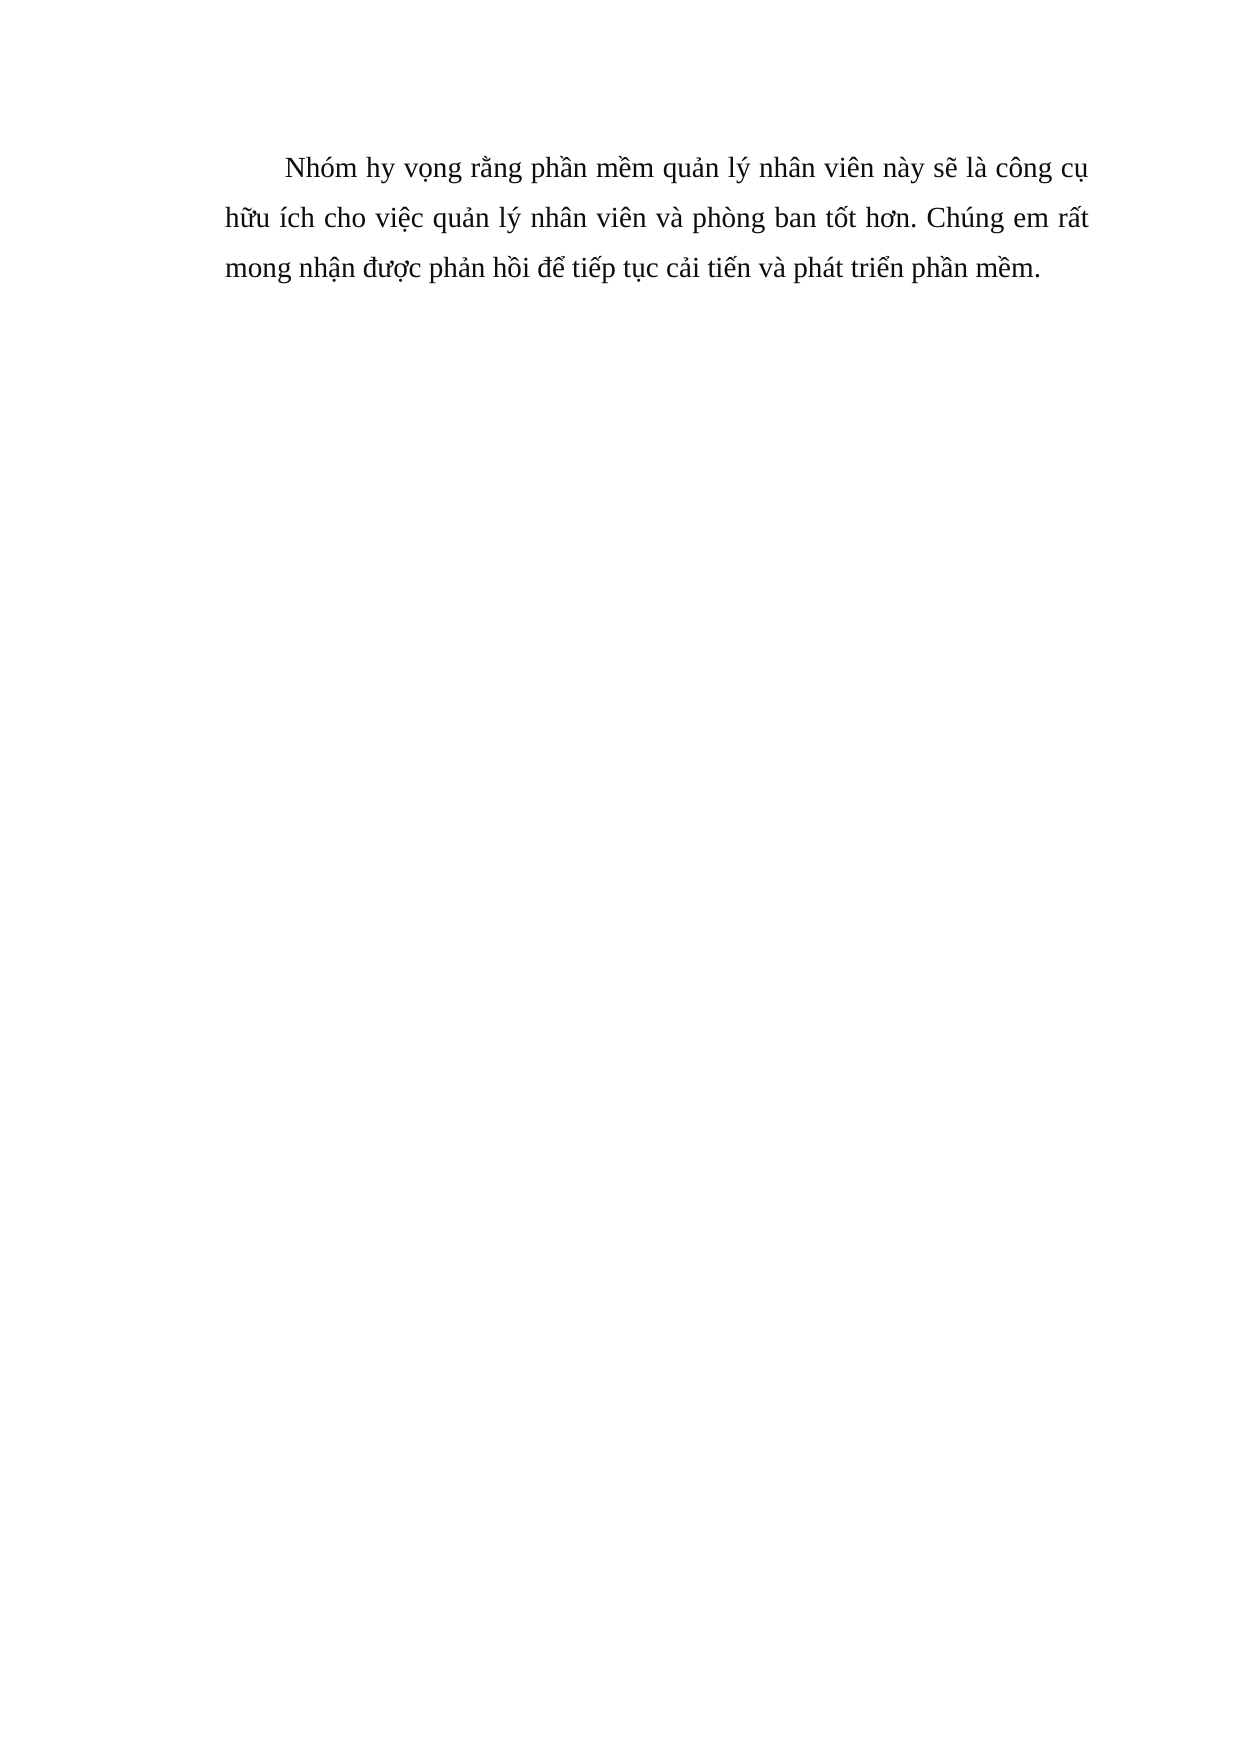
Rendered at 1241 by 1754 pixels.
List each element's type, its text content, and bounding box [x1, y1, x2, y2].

text Nhóm hy vọng rằng phần mềm quản lý nhân viên này sẽ là công cụ hữu ích cho việc quản lý nhân viên và phòng ban tốt hơn. Chúng em rất mong nhận được phản hồi để tiếp tục cải tiến và phát triển phần mềm. [225, 150, 1090, 284]
